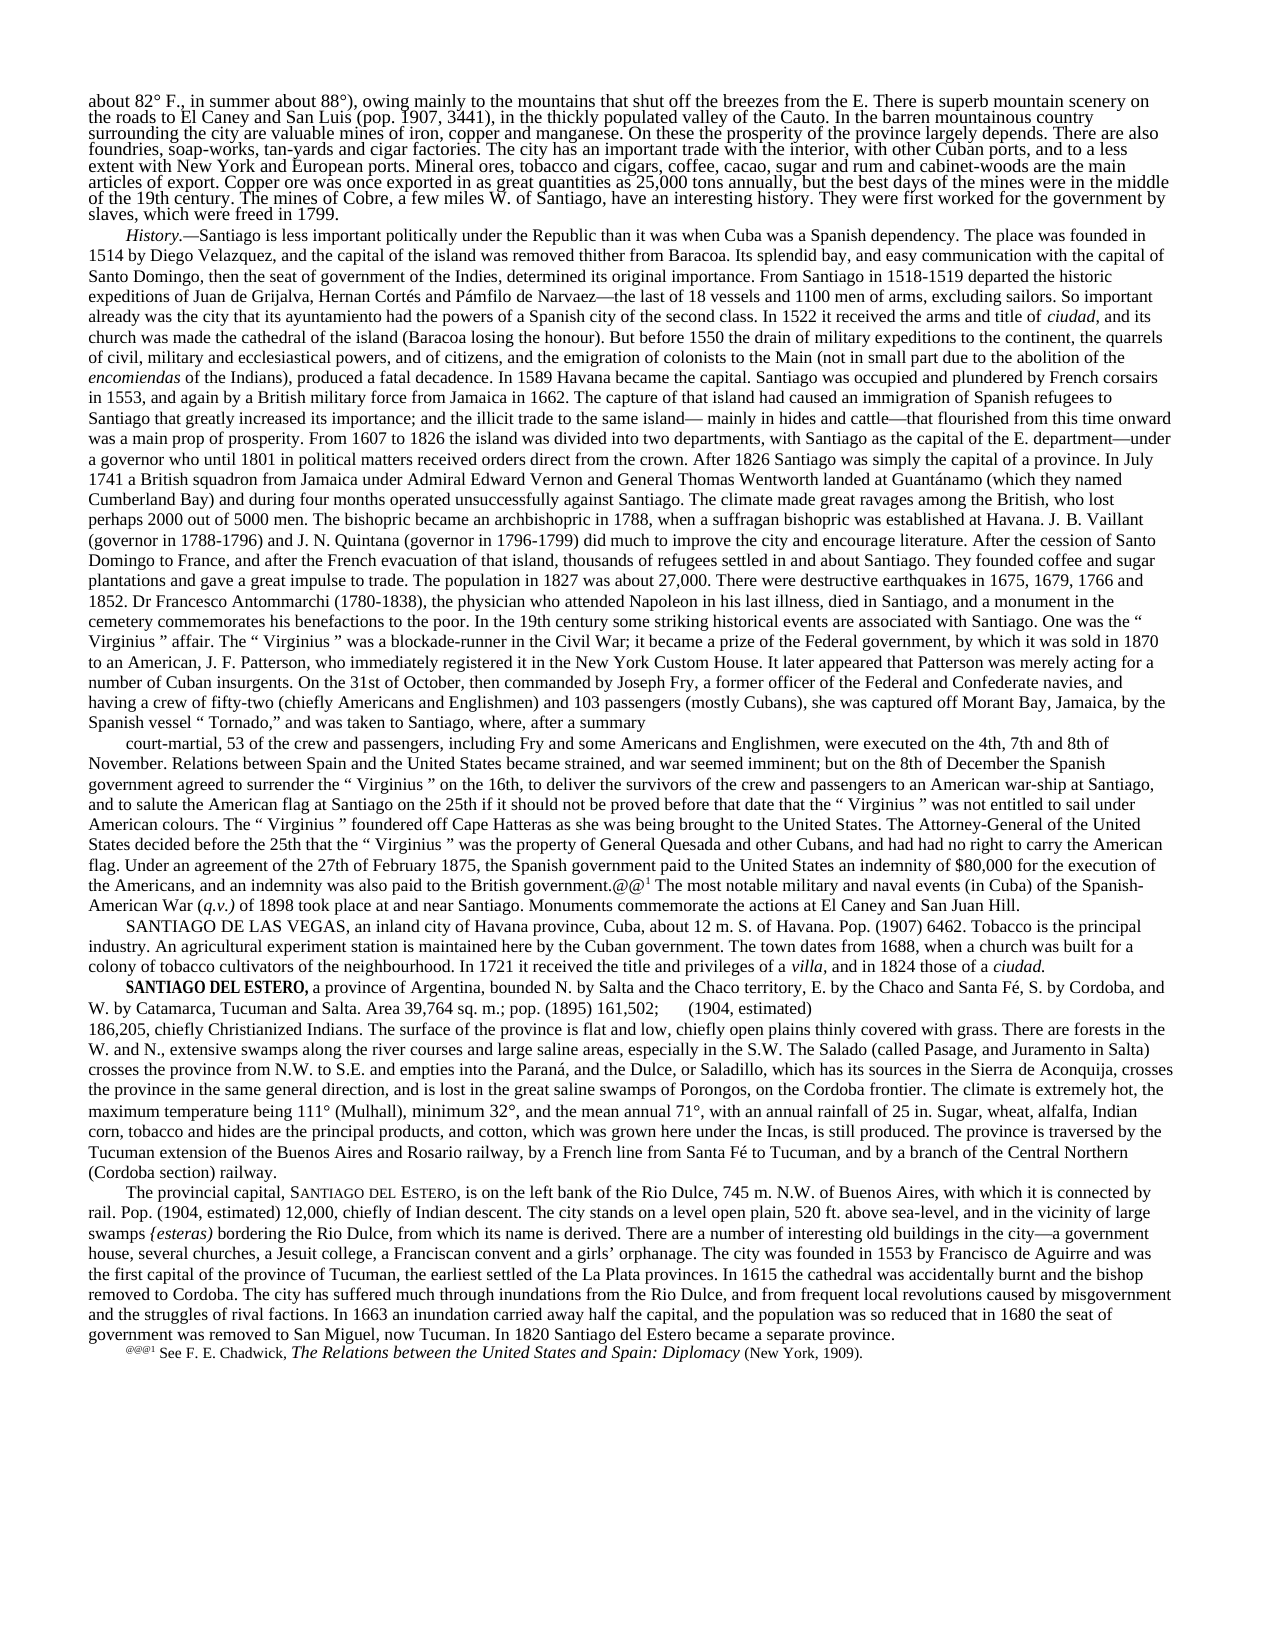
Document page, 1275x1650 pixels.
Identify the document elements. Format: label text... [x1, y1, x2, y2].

text The provincial capital, Santiago del Estero, is on the left bank of the Rio Dulce, 745 m. N.W. of Buenos Aires, with which it is connected by rail. Pop. (1904, estimated) 12,000, chiefly of Indian descent. The city stands on a level open plain, 520 ft. above sea-level, and in the vicinity of large swamps {esteras) bordering the Rio Dulce, from which its name is derived. There are a number of interesting old buildings in the city—a government house, several churches, a Jesuit college, a Franciscan convent and a girls’ orphanage. The city was founded in 1553 by Francisco de Aguirre and was the first capital of the province of Tucuman, the earliest settled of the La Plata provinces. In 1615 the cathedral was accidentally burnt and the bishop removed to Cordoba. The city has suffered much through inundations from the Rio Dulce, and from frequent local revolutions caused by misgovernment and the struggles of rival factions. In 1663 an inundation carried away half the capital, and the population was so reduced that in 1680 the seat of government was removed to San Miguel, now Tucuman. In 1820 Santiago del Estero became a separate province. [88, 1182, 1175, 1344]
text court-martial, 53 of the crew and passengers, including Fry and some Americans and Englishmen, were executed on the 4th, 7th and 8th of November. Relations between Spain and the United States became strained, and war seemed imminent; but on the 8th of December the Spanish government agreed to surrender the “ Virginius ” on the 16th, to deliver the survivors of the crew and passengers to an American war-ship at Santiago, and to salute the American flag at Santiago on the 25th if it should not be proved before that date that the “ Virginius ” was not entitled to sail under American colours. The “ Virginius ” foundered off Cape Hatteras as she was being brought to the United States. The Attorney-General of the United States decided before the 25th that the “ Virginius ” was the property of General Quesada and other Cubans, and had had no right to carry the American flag. Under an agreement of the 27th of February 1875, the Spanish government paid to the United States an indemnity of $80,000 for the execution of the Americans, and an indemnity was also paid to the British government.@@1 The most notable military and naval events (in Cuba) of the Spanish-American War (q.v.) of 1898 took place at and near Santiago. Monuments commemorate the actions at El Caney and San Juan Hill. [88, 733, 1175, 916]
text @@@1 See F. E. Chadwick, The Relations between the United States and Spain: Diplomacy (New York, 1909). [88, 1344, 1175, 1362]
text SANTIAGO DEL ESTERO, a province of Argentina, bounded N. by Salta and the Chaco territory, E. by the Chaco and Santa Fé, S. by Cordoba, and W. by Catamarca, Tucuman and Salta. Area 39,764 sq. m.; pop. (1895) 161,502; (1904, estimated) [88, 976, 1175, 1018]
text about 82° F., in summer about 88°), owing mainly to the mountains that shut off the breezes from the E. There is superb mountain scenery on the roads to El Caney and San Luis (pop. 1907, 3441), in the thickly populated valley of the Cauto. In the barren mountainous country surrounding the city are valuable mines of iron, copper and manganese. On these the prosperity of the province largely depends. There are also foundries, soap-works, tan-yards and cigar factories. The city has an important trade with the interior, with other Cuban ports, and to a less extent with New York and European ports. Mineral ores, tobacco and cigars, coffee, cacao, sugar and rum and cabinet-woods are the main articles of export. Copper ore was once exported in as great quantities as 25,000 tons annually, but the best days of the mines were in the middle of the 19th century. The mines of Cobre, a few miles W. of Santiago, have an interesting history. They were first worked for the government by slaves, which were freed in 1799. [88, 95, 1175, 225]
text History.—Santiago is less important politically under the Republic than it was when Cuba was a Spanish dependency. The place was founded in 1514 by Diego Velazquez, and the capital of the island was removed thither from Baracoa. Its splendid bay, and easy communication with the capital of Santo Domingo, then the seat of government of the Indies, determined its original importance. From Santiago in 1518-1519 departed the historic expeditions of Juan de Grijalva, Hernan Cortés and Pámfilo de Narvaez—the last of 18 vessels and 1100 men of arms, excluding sailors. So important already was the city that its ayuntamiento had the powers of a Spanish city of the second class. In 1522 it received the arms and title of ciudad, and its church was made the cathedral of the island (Baracoa losing the honour). But before 1550 the drain of military expeditions to the continent, the quarrels of civil, military and ecclesiastical powers, and of citizens, and the emigration of colonists to the Main (not in small part due to the abolition of the encomiendas of the Indians), produced a fatal decadence. In 1589 Havana became the capital. Santiago was occupied and plundered by French corsairs in 1553, and again by a British military force from Jamaica in 1662. The capture of that island had caused an immigration of Spanish refugees to Santiago that greatly increased its importance; and the illicit trade to the same island— mainly in hides and cattle—that flourished from this time onward was a main prop of prosperity. From 1607 to 1826 the island was divided into two departments, with Santiago as the capital of the E. department—under a governor who until 1801 in political matters received orders direct from the crown. After 1826 Santiago was simply the capital of a province. In July 1741 a British squadron from Jamaica under Admiral Edward Vernon and General Thomas Wentworth landed at Guantánamo (which they named Cumberland Bay) and during four months operated unsuccessfully against Santiago. The climate made great ravages among the British, who lost perhaps 2000 out of 5000 men. The bishopric became an archbishopric in 1788, when a suffragan bishopric was established at Havana. J. B. Vaillant (governor in 1788-1796) and J. N. Quintana (governor in 1796-1799) did much to improve the city and encourage literature. After the cession of Santo Domingo to France, and after the French evacuation of that island, thousands of refugees settled in and about Santiago. They founded coffee and sugar plantations and gave a great impulse to trade. The population in 1827 was about 27,000. There were destructive earthquakes in 1675, 1679, 1766 and 1852. Dr Francesco Antommarchi (1780-1838), the physician who attended Napoleon in his last illness, died in Santiago, and a monument in the cemetery commemorates his benefactions to the poor. In the 19th century some striking historical events are associated with Santiago. One was the “ Virginius ” affair. The “ Virginius ” was a blockade-runner in the Civil War; it became a prize of the Federal government, by which it was sold in 1870 to an American, J. F. Patterson, who immediately registered it in the New York Custom House. It later appeared that Patterson was merely acting for a number of Cuban insurgents. On the 31st of October, then commanded by Joseph Fry, a former officer of the Federal and Confederate navies, and having a crew of fifty-two (chiefly Americans and Englishmen) and 103 passengers (mostly Cubans), she was captured off Morant Bay, Jamaica, by the Spanish vessel “ Tornado,” and was taken to Santiago, where, after a summary [88, 225, 1175, 733]
text 186,205, chiefly Christianized Indians. The surface of the province is flat and low, chiefly open plains thinly covered with grass. There are forests in the W. and N., extensive swamps along the river courses and large saline areas, especially in the S.W. The Salado (called Pasage, and Juramento in Salta) crosses the province from N.W. to S.E. and empties into the Paraná, and the Dulce, or Saladillo, which has its sources in the Sierra de Aconquija, crosses the province in the same general direction, and is lost in the great saline swamps of Porongos, on the Cordoba frontier. The climate is extremely hot, the maximum temperature being 111° (Mulhall), minimum 32°, and the mean annual 71°, with an annual rainfall of 25 in. Sugar, wheat, alfalfa, Indian corn, tobacco and hides are the principal products, and cotton, which was grown here under the Incas, is still produced. The province is traversed by the Tucuman extension of the Buenos Aires and Rosario railway, by a French line from Santa Fé to Tucuman, and by a branch of the Central Northern (Cordoba section) railway. [88, 1018, 1175, 1182]
text SANTIAGO DE LAS VEGAS, an inland city of Havana province, Cuba, about 12 m. S. of Havana. Pop. (1907) 6462. Tobacco is the principal industry. An agricultural experiment station is maintained here by the Cuban government. The town dates from 1688, when a church was built for a colony of tobacco cultivators of the neighbourhood. In 1721 it received the title and privileges of a villa, and in 1824 those of a ciudad. [88, 916, 1175, 976]
